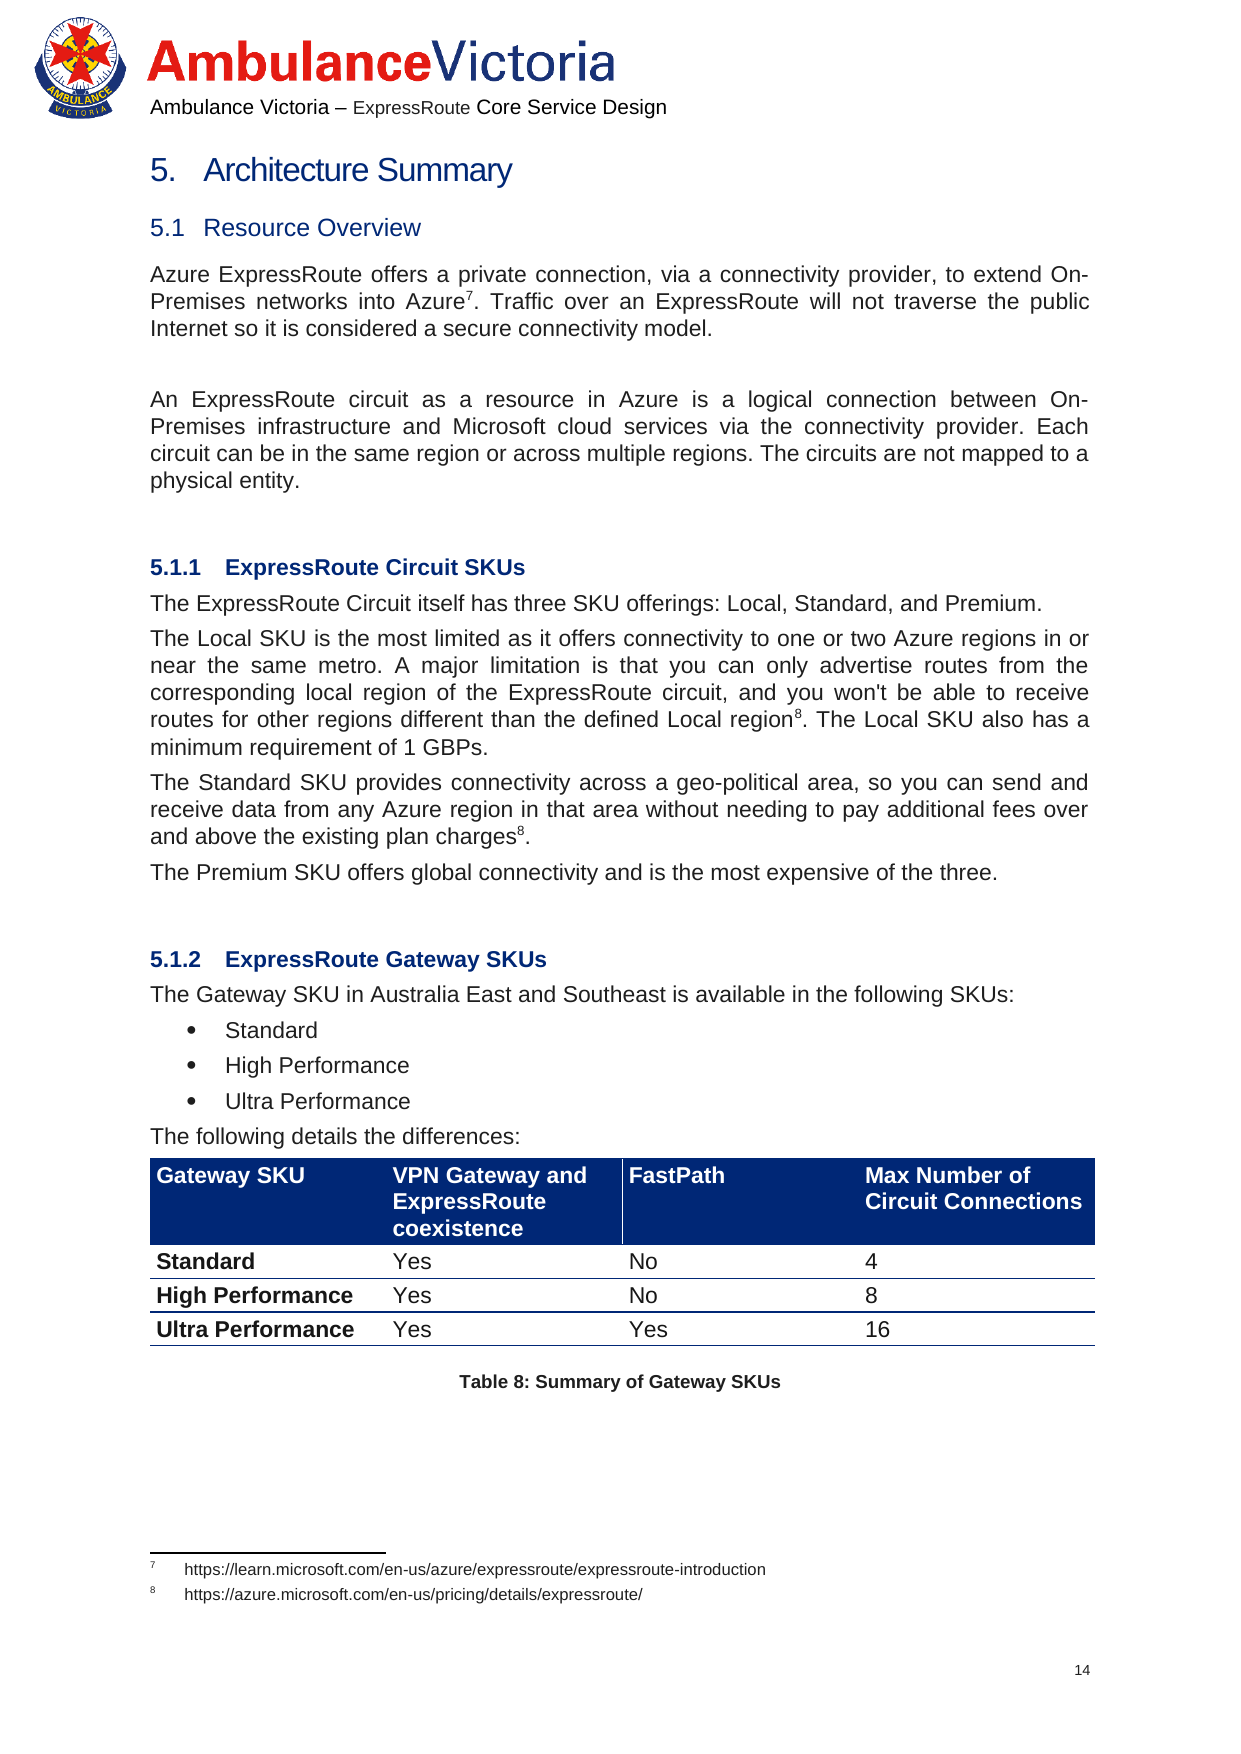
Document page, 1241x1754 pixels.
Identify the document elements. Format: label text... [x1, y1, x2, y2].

table_cell Ultra Performance [150, 1313, 386, 1345]
list High Performance [187, 1052, 1090, 1079]
table_header FastPath [623, 1159, 859, 1244]
table_cell No [623, 1279, 859, 1311]
text The Premium SKU offers global connectivity and is the most expensive of the three. [150, 858, 1090, 885]
table_header Gateway SKU [150, 1159, 386, 1244]
subtitle Architecture Summary [150, 150, 1090, 188]
list Ultra Performance [187, 1087, 1090, 1114]
table_cell Standard [150, 1245, 386, 1278]
subtitle ExpressRoute Gateway SKUs [150, 945, 1090, 972]
text The Gateway SKU in Australia East and Southeast is available in the following SKUs: [150, 981, 1090, 1008]
table_cell No [623, 1245, 859, 1278]
table_cell Yes [386, 1279, 622, 1311]
text The ExpressRoute Circuit itself has three SKU offerings: Local, Standard, and Premium. [150, 589, 1090, 616]
subtitle ExpressRoute Circuit SKUs [150, 554, 1090, 581]
text The following details the differences: [150, 1122, 1090, 1149]
text An ExpressRoute circuit as a resource in Azure is a logical connection between On-Premises infrastructure and Microsoft cloud services via the connectivity provider. Each circuit can be in the same region or across multiple regions. The circuits are not mapped to a physical entity. [150, 385, 1090, 493]
table_header VPN Gateway and ExpressRoute coexistence [386, 1159, 622, 1244]
list Standard [187, 1016, 1090, 1043]
table_cell 16 [859, 1313, 1095, 1345]
table_cell High Performance [150, 1279, 386, 1311]
text Azure ExpressRoute offers a private connection, via a connectivity provider, to extend On-Premises networks into Azure. Traffic over an ExpressRoute will not traverse the public Internet so it is considered a secure connectivity model. [150, 260, 1090, 341]
picture [0, 0, 652, 147]
table_cell Yes [386, 1313, 622, 1345]
table_header Max Number of Circuit Connections [859, 1159, 1095, 1244]
table_cell Yes [386, 1245, 622, 1278]
subtitle Resource Overview [150, 213, 1090, 242]
table_cell Yes [623, 1313, 859, 1345]
table_cell 8 [859, 1279, 1095, 1311]
text The Standard SKU provides connectivity across a geo-political area, so you can send and receive data from any Azure region in that area without needing to pay additional fees over and above the existing plan charges. [150, 768, 1090, 849]
table_cell 4 [859, 1245, 1095, 1278]
text The Local SKU is the most limited as it offers connectivity to one or two Azure regions in or near the same metro. A major limitation is that you can only advertise routes from the corresponding local region of the ExpressRoute circuit, and you won't be able to receive routes for other regions different than the defined Local region8. The Local SKU also has a minimum requirement of 1 GBPs. [150, 624, 1090, 760]
